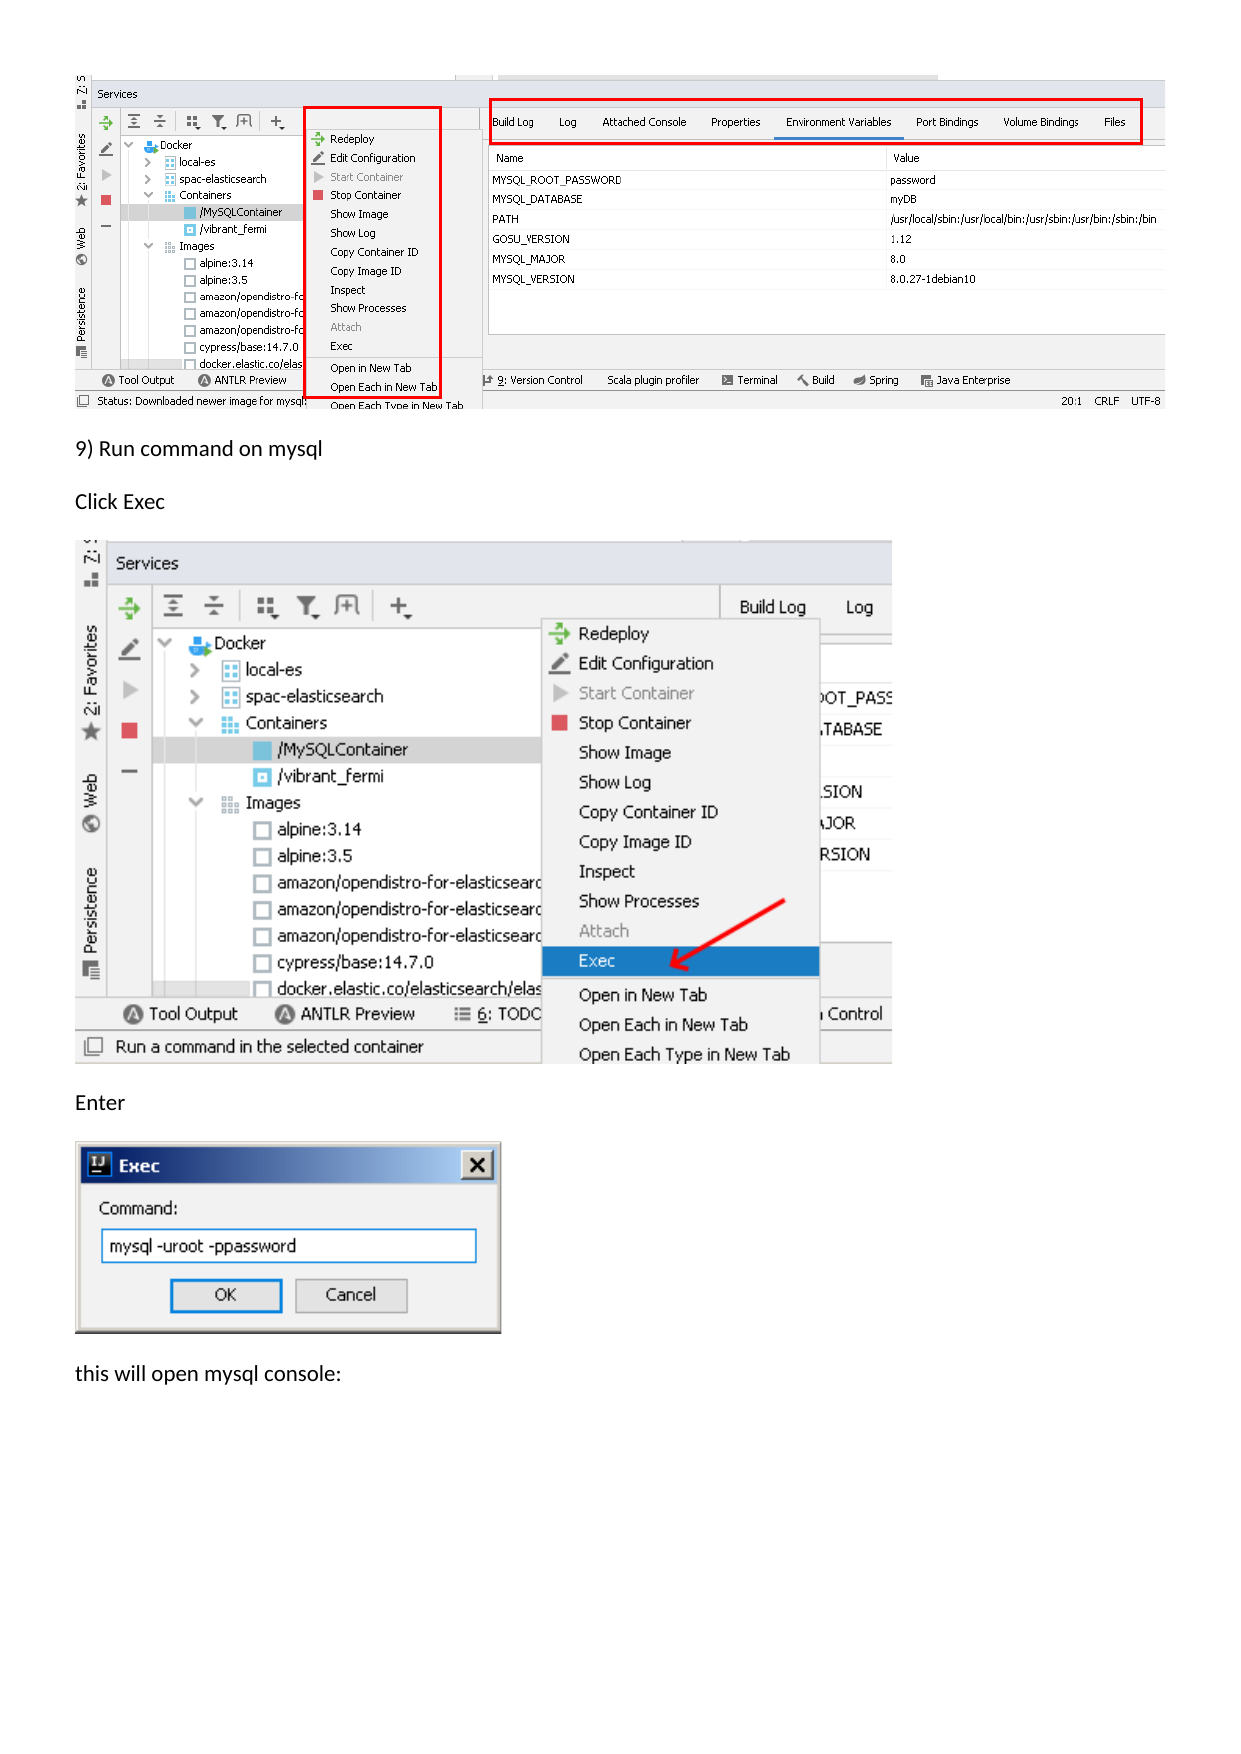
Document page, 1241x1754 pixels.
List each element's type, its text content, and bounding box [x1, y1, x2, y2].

text this will open mysql console: [75, 1359, 1165, 1387]
text Click Exec [75, 487, 1165, 515]
picture [75, 540, 893, 1064]
text Enter [75, 1088, 1165, 1117]
picture [75, 1141, 502, 1334]
text 9) Run command on mysql [75, 434, 1165, 462]
picture [75, 75, 1166, 409]
